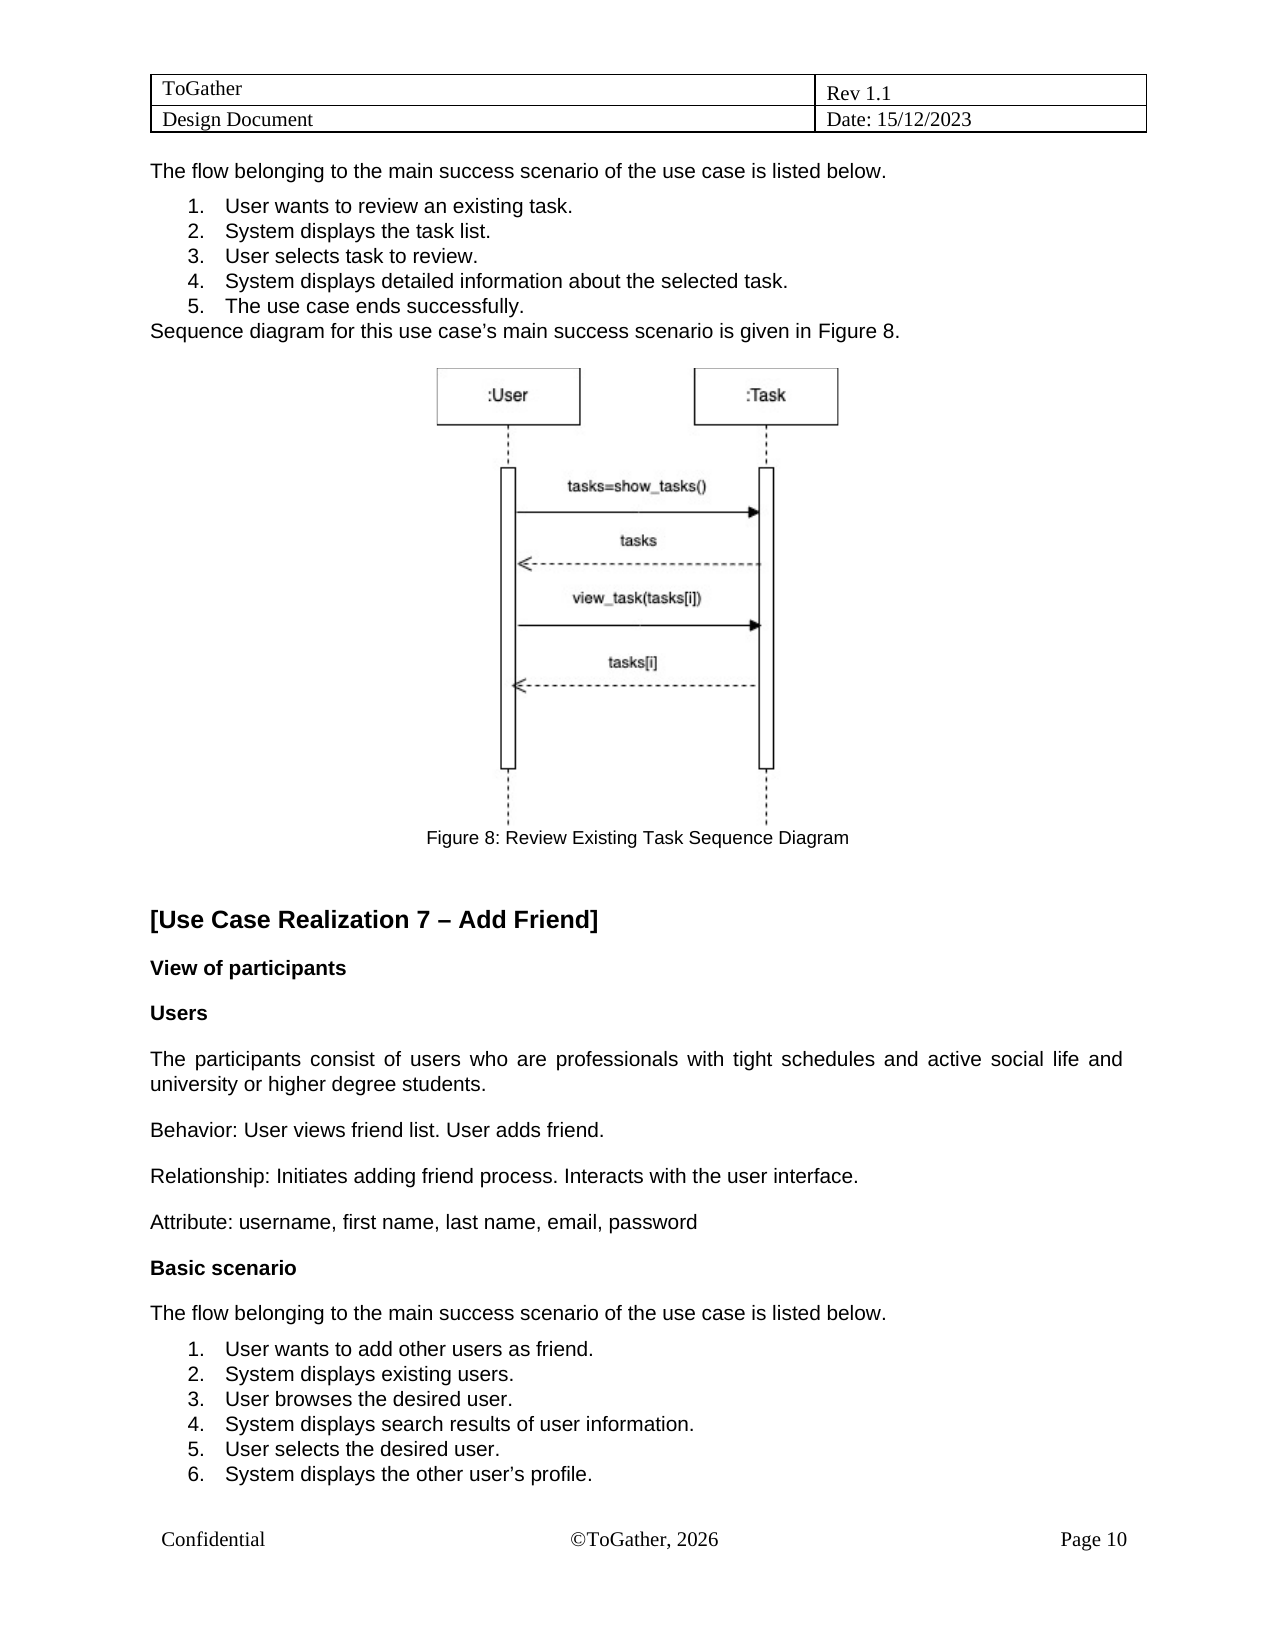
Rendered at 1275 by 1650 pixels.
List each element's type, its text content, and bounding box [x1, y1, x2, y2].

list System displays the task list. [187, 218, 1125, 243]
picture [436, 368, 839, 827]
list System displays existing users. [187, 1361, 1125, 1386]
text View of participants [150, 954, 1125, 979]
list The use case ends successfully. [187, 293, 1125, 318]
list User browses the desired user. [187, 1386, 1125, 1411]
list User wants to review an existing task. [187, 193, 1125, 218]
list System displays search results of user information. [187, 1411, 1125, 1436]
text Figure 8: Review Existing Task Sequence Diagram [150, 827, 1125, 848]
text Basic scenario [150, 1254, 1125, 1279]
list User wants to add other users as friend. [187, 1336, 1125, 1361]
list User selects task to review. [187, 243, 1125, 268]
list System displays detailed information about the selected task. [187, 268, 1125, 293]
text The flow belonging to the main success scenario of the use case is listed below. [150, 158, 1125, 183]
text Relationship: Initiates adding friend process. Interacts with the user interface. [150, 1163, 1125, 1188]
text The flow belonging to the main success scenario of the use case is listed below. [150, 1300, 1125, 1325]
text The participants consist of users who are professionals with tight schedules and active social life and university or higher degree students. [150, 1046, 1125, 1096]
list User selects the desired user. [187, 1436, 1125, 1461]
text Attribute: username, first name, last name, email, password [150, 1208, 1125, 1233]
text [Use Case Realization 7 – Add Friend] [150, 905, 1125, 933]
list System displays the other user’s profile. [187, 1461, 1125, 1486]
text Behavior: User views friend list. User adds friend. [150, 1117, 1125, 1142]
text Sequence diagram for this use case’s main success scenario is given in Figure 8. [150, 318, 1125, 343]
text Users [150, 1000, 1125, 1025]
